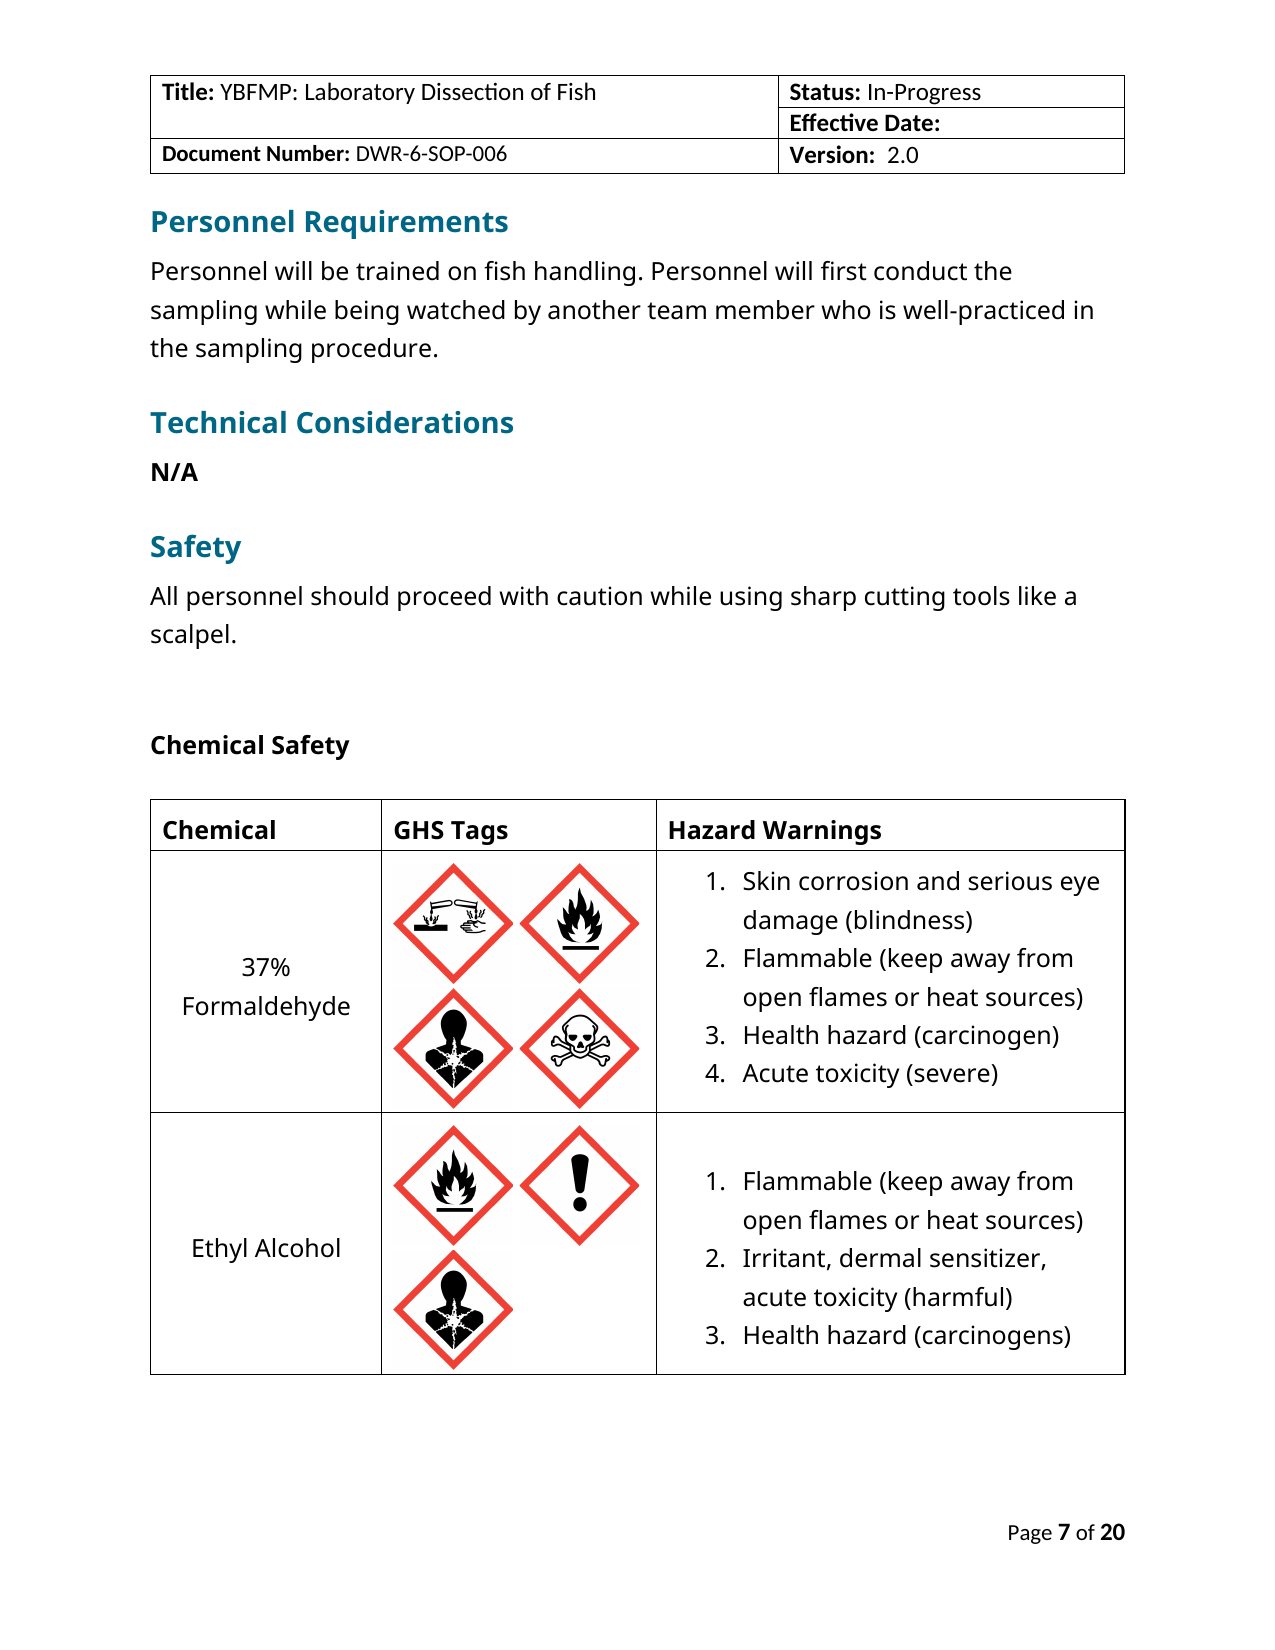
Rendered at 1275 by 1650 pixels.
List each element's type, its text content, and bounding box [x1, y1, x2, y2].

text N/A [150, 455, 1125, 489]
table_header Chemical [151, 800, 381, 850]
picture [393, 1125, 513, 1246]
table_cell Skin corrosion and serious eye damage (blindness) Flammable (keep away from open flames or heat sources) Health hazard (carcinogen) Acute toxicity (severe) [657, 851, 1124, 1112]
picture [519, 1125, 640, 1246]
subtitle Safety [150, 527, 1125, 566]
subtitle Technical Considerations [150, 403, 1125, 442]
table_cell 37% Formaldehyde [151, 851, 381, 1112]
picture [393, 988, 513, 1109]
table_cell [382, 851, 656, 1112]
picture [393, 863, 513, 984]
table_header Hazard Warnings [657, 800, 1124, 850]
table_cell [382, 1113, 656, 1373]
subtitle Personnel Requirements [150, 202, 1125, 241]
picture [519, 863, 640, 984]
table_cell Flammable (keep away from open flames or heat sources) Irritant, dermal sensitizer, acute toxicity (harmful) Health hazard (carcinogens) [657, 1113, 1124, 1373]
table_cell Ethyl Alcohol [151, 1113, 381, 1373]
table_header GHS Tags [382, 800, 656, 850]
picture [519, 988, 640, 1109]
text All personnel should proceed with caution while using sharp cutting tools like a scalpel. [150, 579, 1125, 690]
text Personnel will be trained on fish handling. Personnel will first conduct the sampling while being watched by another team member who is well-practiced in the sampling procedure. [150, 254, 1125, 365]
picture [393, 1250, 513, 1370]
text Chemical Safety [150, 727, 1125, 761]
